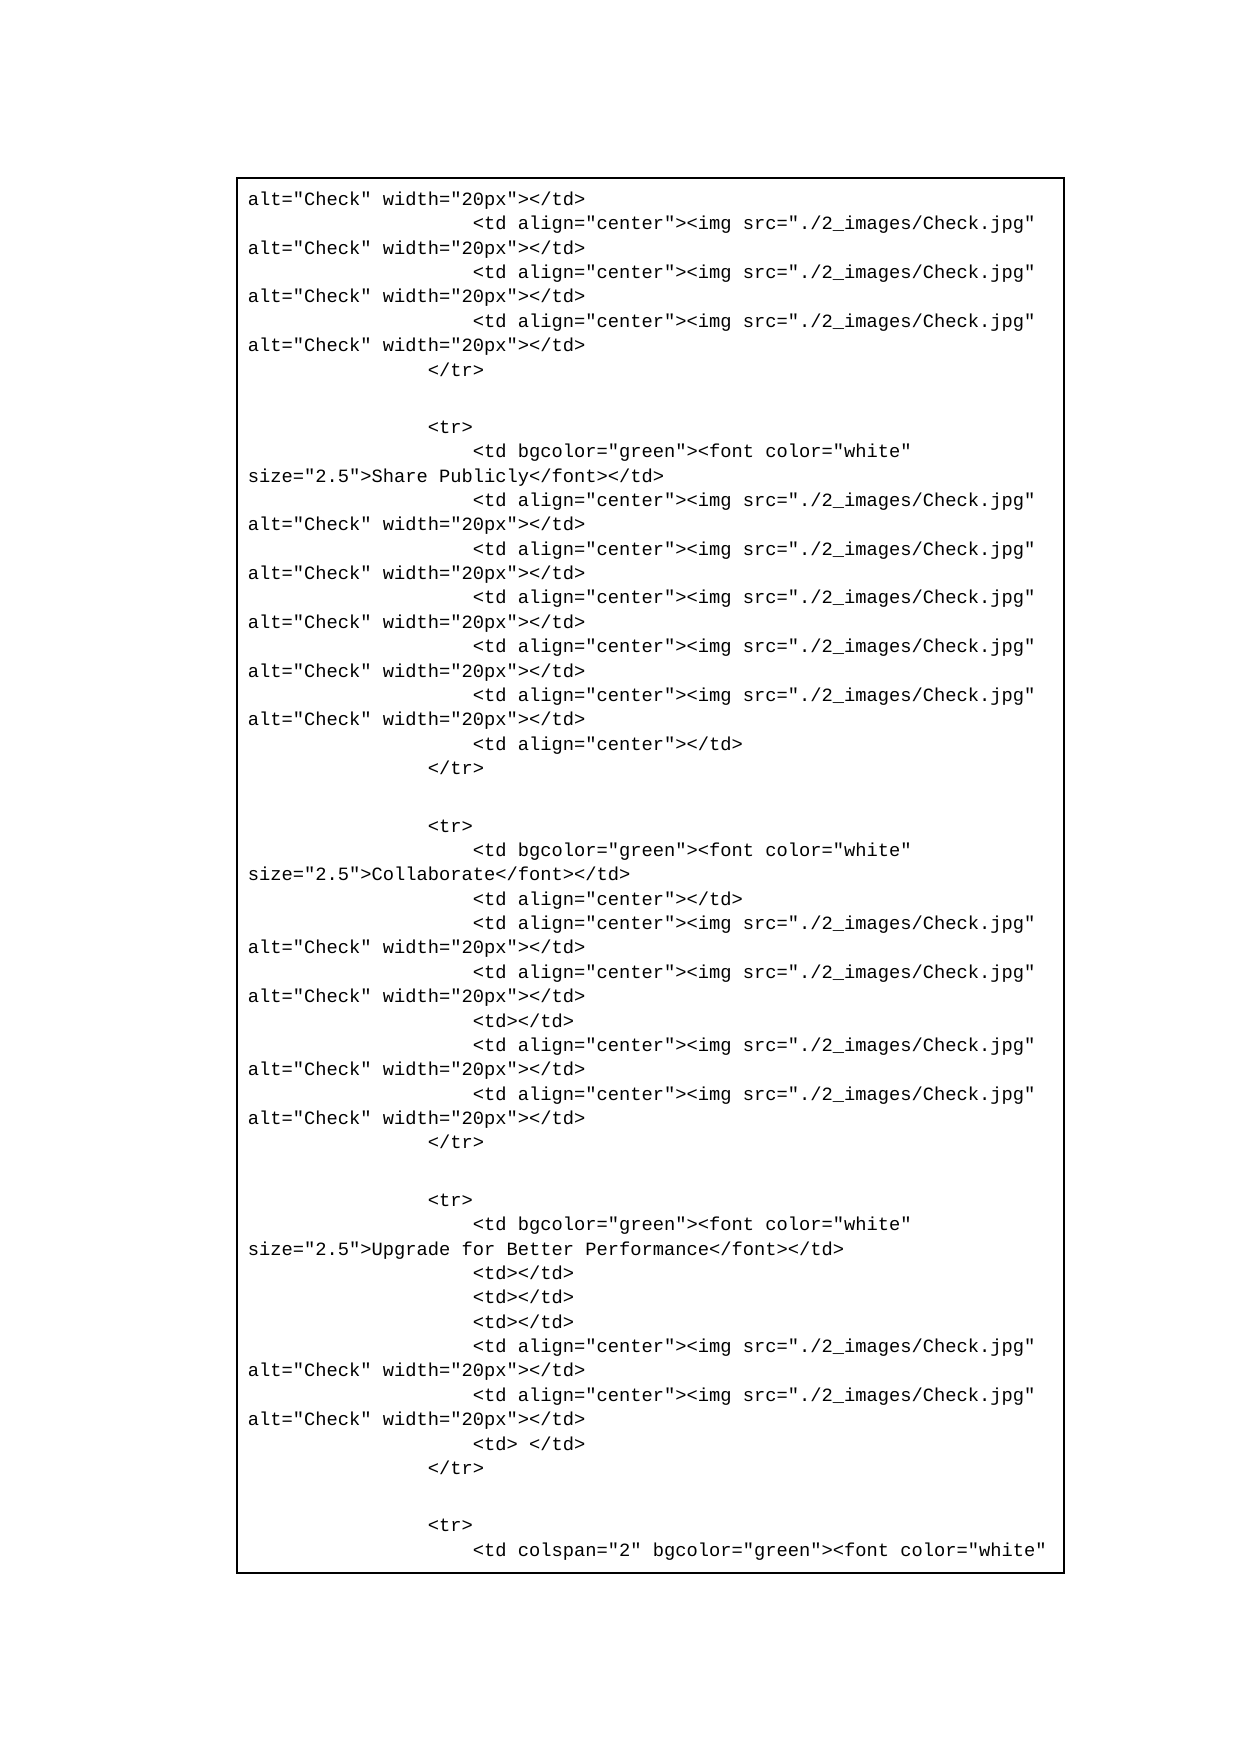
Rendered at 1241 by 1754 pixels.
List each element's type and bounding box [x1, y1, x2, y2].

table_header [238, 179, 1063, 1572]
